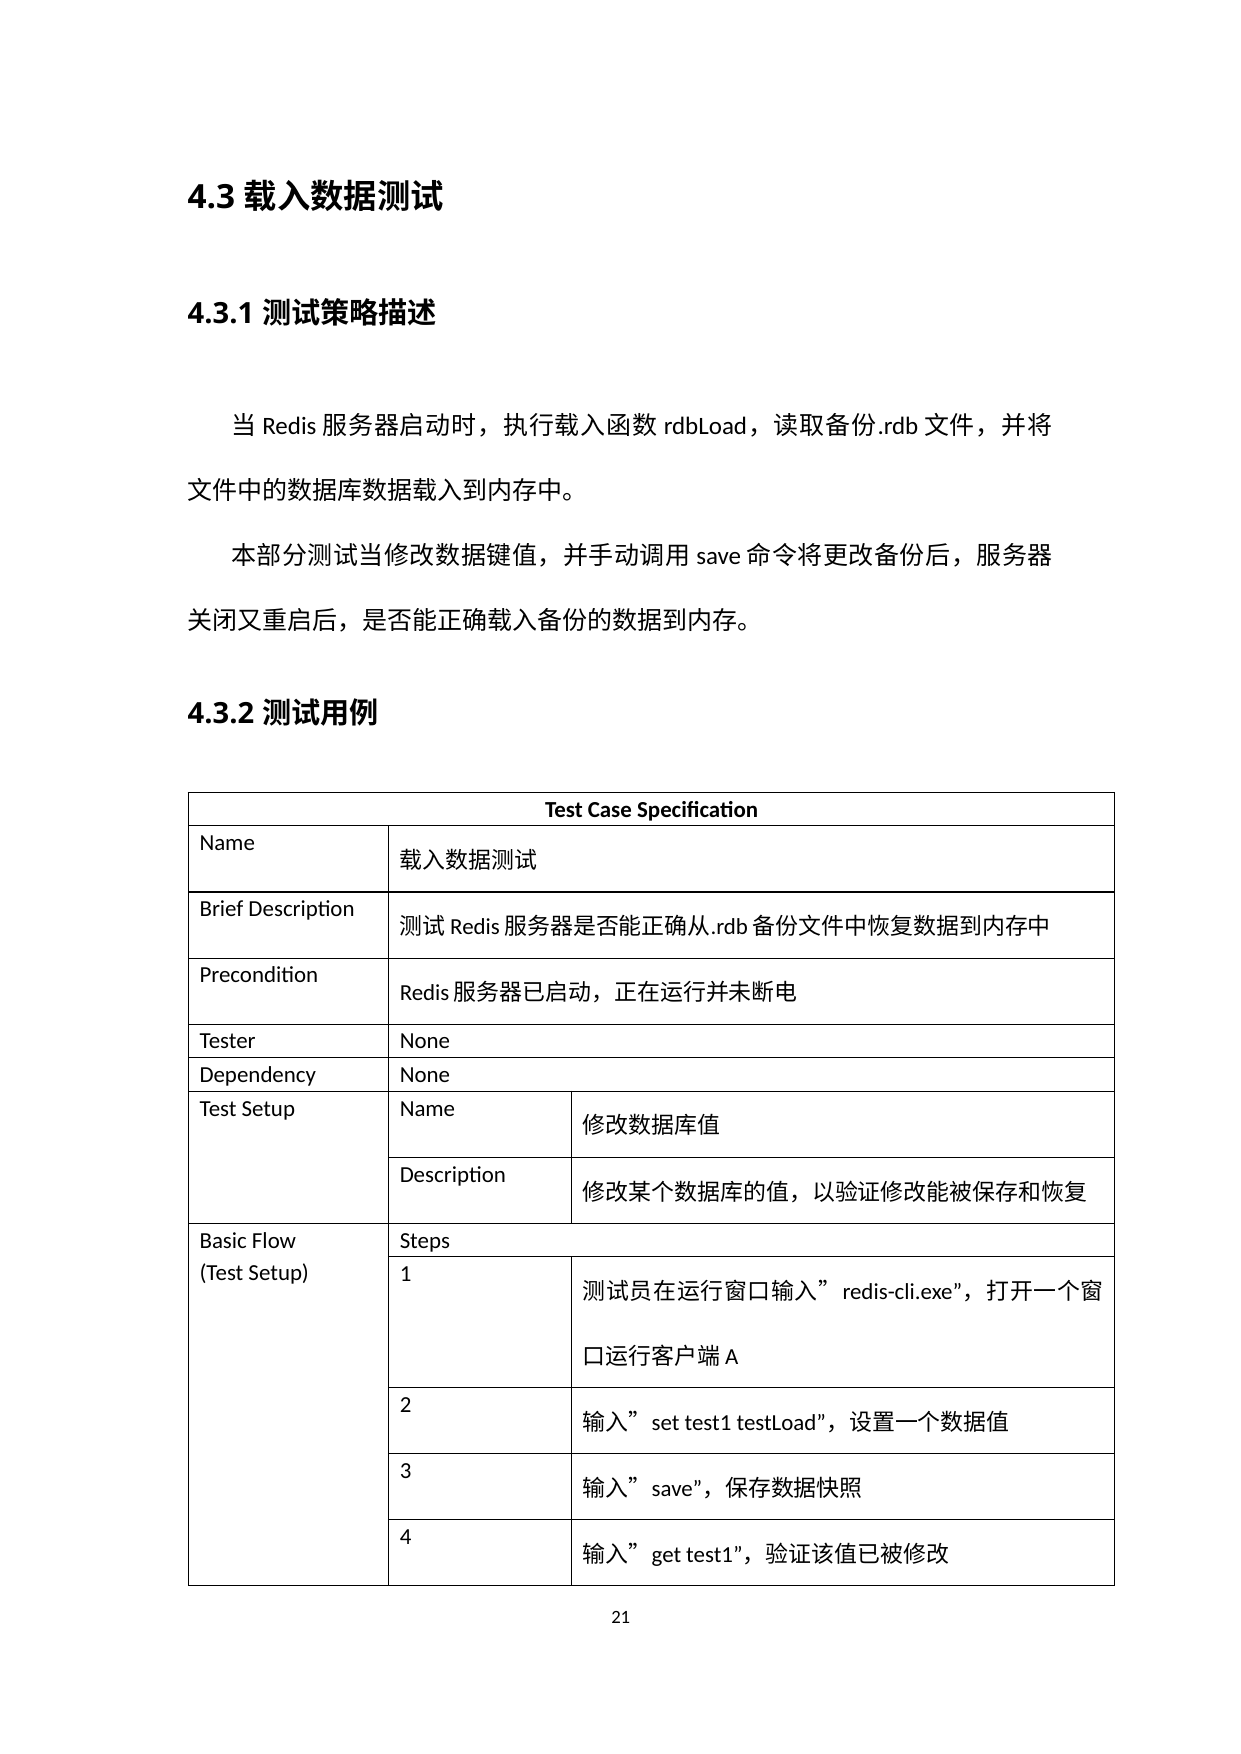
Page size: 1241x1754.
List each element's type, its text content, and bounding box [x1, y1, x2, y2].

table_cell Redis服务器已启动，正在运行并未断电 [389, 959, 1114, 1023]
table_cell None [389, 1025, 1114, 1057]
table_cell Basic Flow (Test Setup) [189, 1224, 388, 1585]
table_cell Test Setup [189, 1092, 388, 1223]
text 当Redis服务器启动时，执行载入函数rdbLoad，读取备份.rdb文件，并将文件中的数据库数据载入到内存中。 [187, 391, 1053, 521]
table_cell 修改数据库值 [572, 1092, 1114, 1157]
subtitle 4.3.2 测试用例 [187, 678, 1053, 743]
table_cell Steps [389, 1224, 1114, 1256]
table_cell 测试Redis服务器是否能正确从.rdb备份文件中恢复数据到内存中 [389, 893, 1114, 957]
table_cell Dependency [189, 1058, 388, 1091]
table_header Test Case Specification [189, 793, 1114, 825]
table_cell 4 [389, 1520, 571, 1585]
table_cell 2 [389, 1388, 571, 1453]
table_cell 1 [389, 1257, 571, 1387]
table_cell 载入数据测试 [389, 826, 1114, 891]
table_cell Tester [189, 1025, 388, 1057]
table_cell Description [389, 1158, 571, 1223]
subtitle 4.3.1 测试策略描述 [187, 278, 1053, 343]
text 本部分测试当修改数据键值，并手动调用save命令将更改备份后，服务器关闭又重启后，是否能正确载入备份的数据到内存。 [187, 521, 1053, 651]
subtitle 4.3 载入数据测试 [187, 162, 1053, 227]
table_cell Brief Description [189, 893, 388, 957]
table_cell 输入”get test1”，验证该值已被修改 [572, 1520, 1114, 1585]
table_cell Name [389, 1092, 571, 1157]
table_cell Name [189, 826, 388, 891]
table_cell 修改某个数据库的值，以验证修改能被保存和恢复 [572, 1158, 1114, 1223]
table_cell None [389, 1058, 1114, 1091]
table_cell Precondition [189, 959, 388, 1023]
table_cell 3 [389, 1454, 571, 1519]
table_cell 测试员在运行窗口输入”redis-cli.exe”，打开一个窗口运行客户端A [572, 1257, 1114, 1387]
table_cell 输入”save”，保存数据快照 [572, 1454, 1114, 1519]
table_cell 输入”set test1 testLoad”，设置一个数据值 [572, 1388, 1114, 1453]
